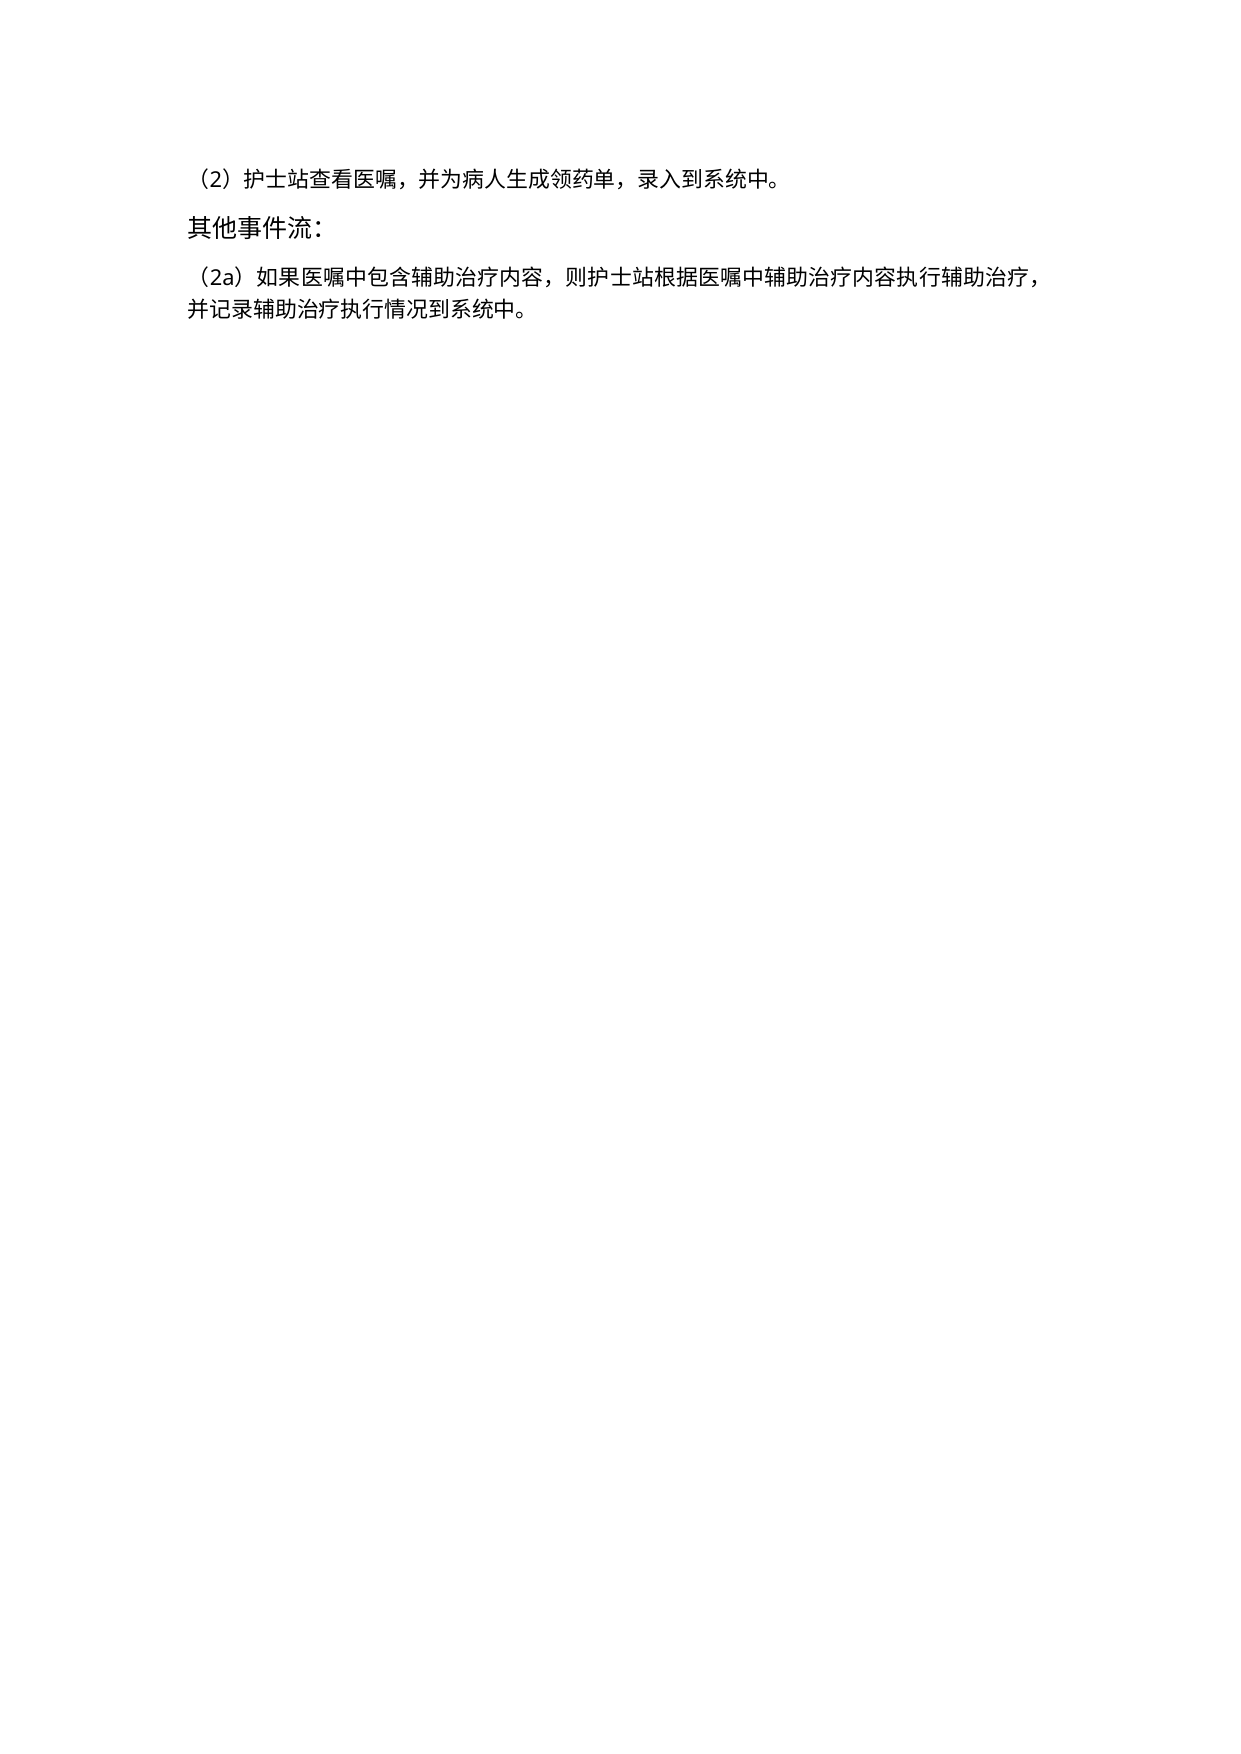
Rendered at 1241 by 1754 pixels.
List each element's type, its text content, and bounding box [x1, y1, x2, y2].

text （2a）如果医嘱中包含辅助治疗内容，则护士站根据医嘱中辅助治疗内容执行辅助治疗，并记录辅助治疗执行情况到系统中。 [187, 259, 1053, 324]
text （2）护士站查看医嘱，并为病人生成领药单，录入到系统中。 [187, 162, 1053, 194]
text 其他事件流： [187, 194, 1053, 259]
